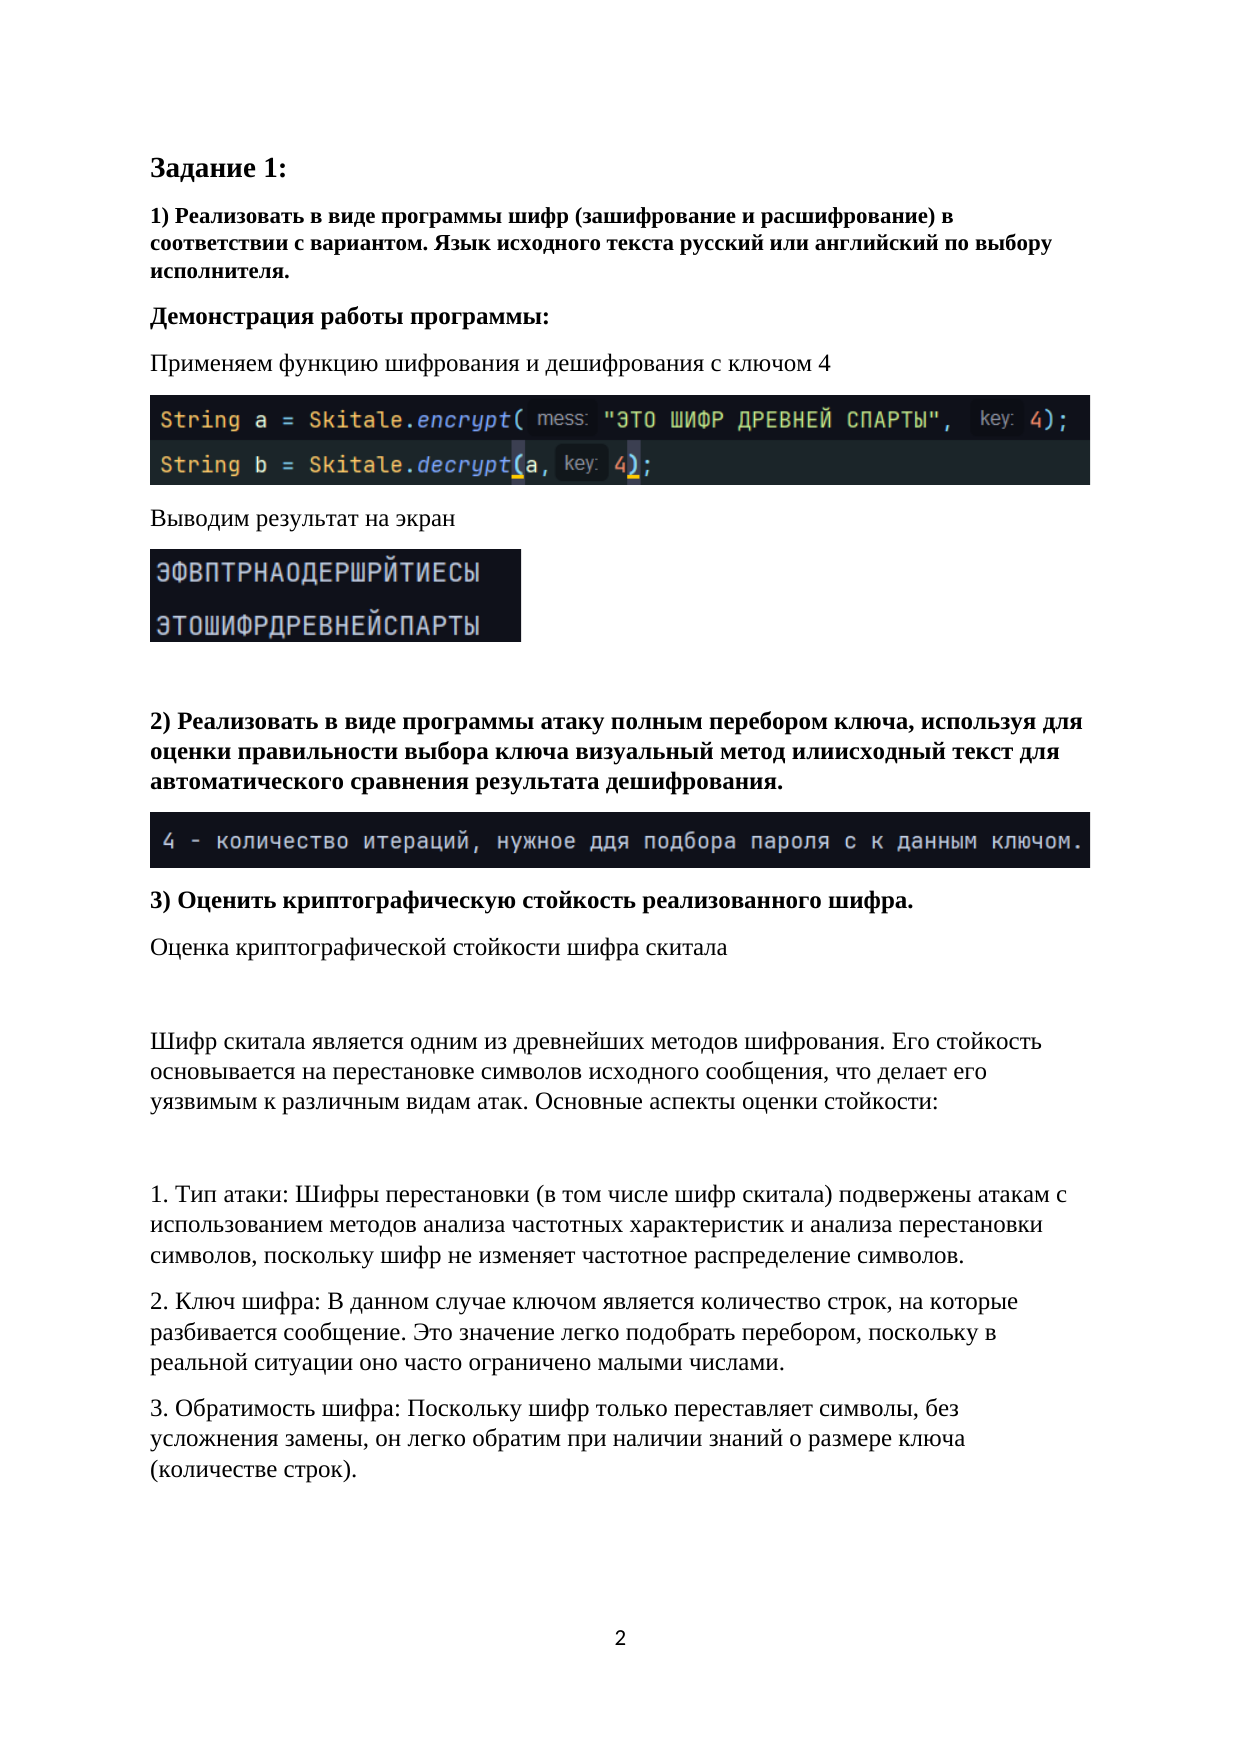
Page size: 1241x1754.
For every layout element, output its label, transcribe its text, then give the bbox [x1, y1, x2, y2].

picture [150, 395, 1091, 485]
text 1) Реализовать в виде программы шифр (зашифрование и расшифрование) в соответствии с вариантом. Язык исходного текста русский или английский по выбору исполнителя. [150, 202, 1090, 283]
text Задание 1: [150, 150, 1090, 183]
text Демонстрация работы программы: [150, 301, 1090, 330]
text Оценка криптографической стойкости шифра скитала [150, 932, 1090, 961]
text 3) Оценить криптографическую стойкость реализованного шифра. [150, 885, 1090, 914]
text 2. Ключ шифра: В данном случае ключом является количество строк, на которые разбивается сообщение. Это значение легко подобрать перебором, поскольку в реальной ситуации оно часто ограничено малыми числами. [150, 1286, 1090, 1375]
picture [150, 549, 522, 642]
picture [150, 812, 1091, 868]
text Применяем функцию шифрования и дешифрования с ключом 4 [150, 348, 1090, 377]
text 3. Обратимость шифра: Поскольку шифр только переставляет символы, без усложнения замены, он легко обратим при наличии знаний о размере ключа (количестве строк). [150, 1393, 1090, 1482]
text Шифр скитала является одним из древнейших методов шифрования. Его стойкость основывается на перестановке символов исходного сообщения, что делает его уязвимым к различным видам атак. Основные аспекты оценки стойкости: [150, 1026, 1090, 1115]
text 1. Тип атаки: Шифры перестановки (в том числе шифр скитала) подвержены атакам с использованием методов анализа частотных характеристик и анализа перестановки символов, поскольку шифр не изменяет частотное распределение символов. [150, 1179, 1090, 1268]
text 2) Реализовать в виде программы атаку полным перебором ключа, используя для оценки правильности выбора ключа визуальный метод илиисходный текст для автоматического сравнения результата дешифрования. [150, 706, 1090, 795]
text Выводим результат на экран [150, 503, 1090, 531]
